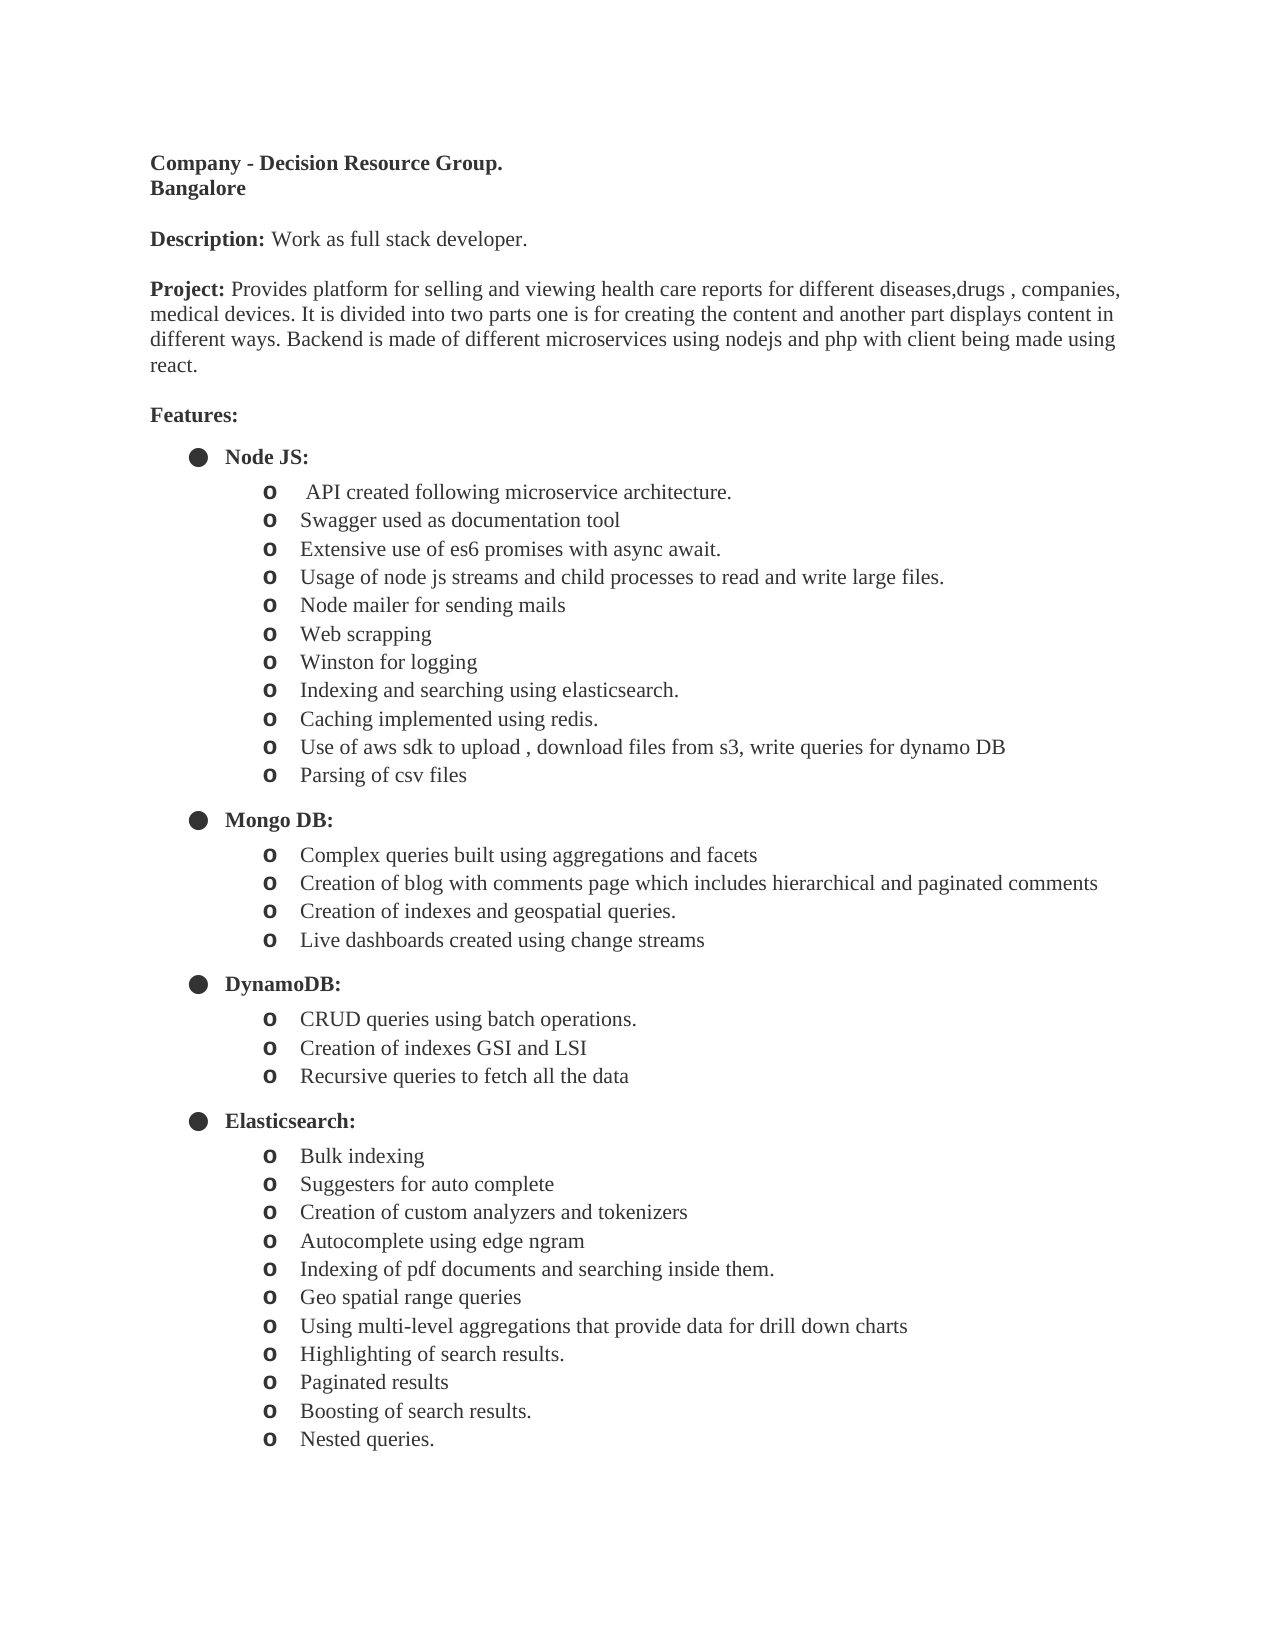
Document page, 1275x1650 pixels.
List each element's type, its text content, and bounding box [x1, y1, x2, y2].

list Node mailer for sending mails [262, 592, 1125, 620]
list Bulk indexing [262, 1142, 1125, 1171]
list Indexing and searching using elasticsearch. [262, 677, 1125, 705]
text Company - Decision Resource Group. [150, 150, 1125, 175]
list Creation of blog with comments page which includes hierarchical and paginated comments [262, 870, 1125, 898]
list Elasticsearch: [187, 1091, 1125, 1142]
list Use of aws sdk to upload , download files from s3, write queries for dynamo DB [262, 733, 1125, 762]
list Caching implemented using redis. [262, 705, 1125, 733]
list Geo spatial range queries [262, 1284, 1125, 1312]
list Creation of custom analyzers and tokenizers [262, 1199, 1125, 1227]
list Extensive use of es6 promises with async await. [262, 535, 1125, 563]
list Usage of node js streams and child processes to read and write large files. [262, 563, 1125, 592]
list Parsing of csv files [262, 762, 1125, 790]
list Boosting of search results. [262, 1397, 1125, 1426]
text Description: Work as full stack developer. [150, 226, 1125, 251]
list Suggesters for auto complete [262, 1171, 1125, 1199]
list Highlighting of search results. [262, 1341, 1125, 1369]
list Web scrapping [262, 620, 1125, 648]
list Paginated results [262, 1369, 1125, 1397]
list Creation of indexes and geospatial queries. [262, 898, 1125, 926]
list CRUD queries using batch operations. [262, 1006, 1125, 1034]
list Complex queries built using aggregations and facets [262, 841, 1125, 870]
list Nested queries. [262, 1426, 1125, 1454]
list API created following microservice architecture. [262, 478, 1125, 507]
list Using multi-level aggregations that provide data for drill down charts [262, 1312, 1125, 1341]
text Project: Provides platform for selling and viewing health care reports for different diseases,drugs , companies, medical devices. It is divided into two parts one is for creating the content and another part displays content in different ways. Backend is made of different microservices using nodejs and php with client being made using react. [150, 276, 1125, 377]
list Node JS: [187, 427, 1125, 478]
list Swagger used as documentation tool [262, 507, 1125, 535]
list Mongo DB: [187, 790, 1125, 841]
text Bangalore [150, 175, 1125, 200]
list Creation of indexes GSI and LSI [262, 1034, 1125, 1063]
list Live dashboards created using change streams [262, 926, 1125, 955]
list Autocomplete using edge ngram [262, 1227, 1125, 1256]
list Winston for logging [262, 648, 1125, 677]
list Recursive queries to fetch all the data [262, 1063, 1125, 1091]
list Indexing of pdf documents and searching inside them. [262, 1256, 1125, 1284]
list DynamoDB: [187, 955, 1125, 1006]
text Features: [150, 402, 1125, 427]
